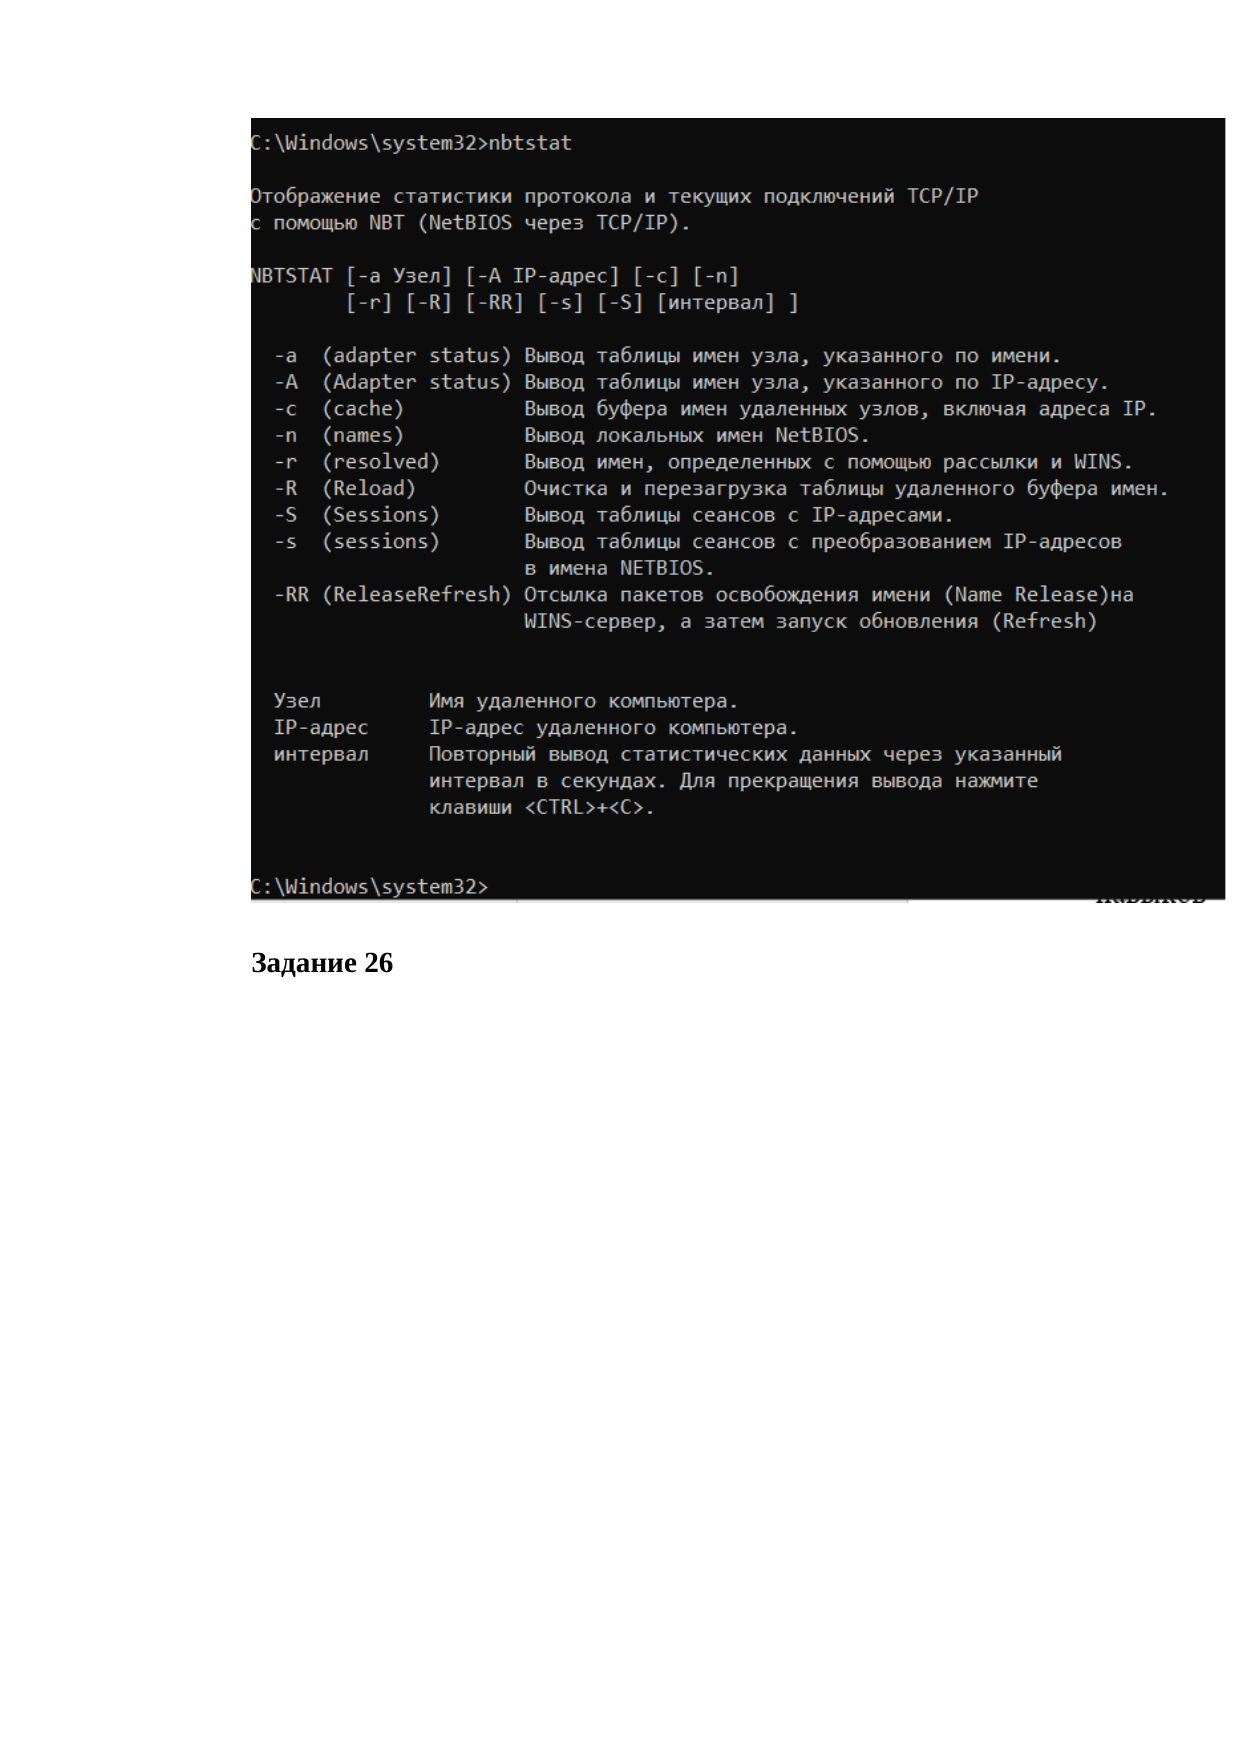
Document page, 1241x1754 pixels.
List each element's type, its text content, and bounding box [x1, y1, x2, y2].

text Задание 26 [177, 945, 1152, 979]
picture [251, 118, 1226, 903]
